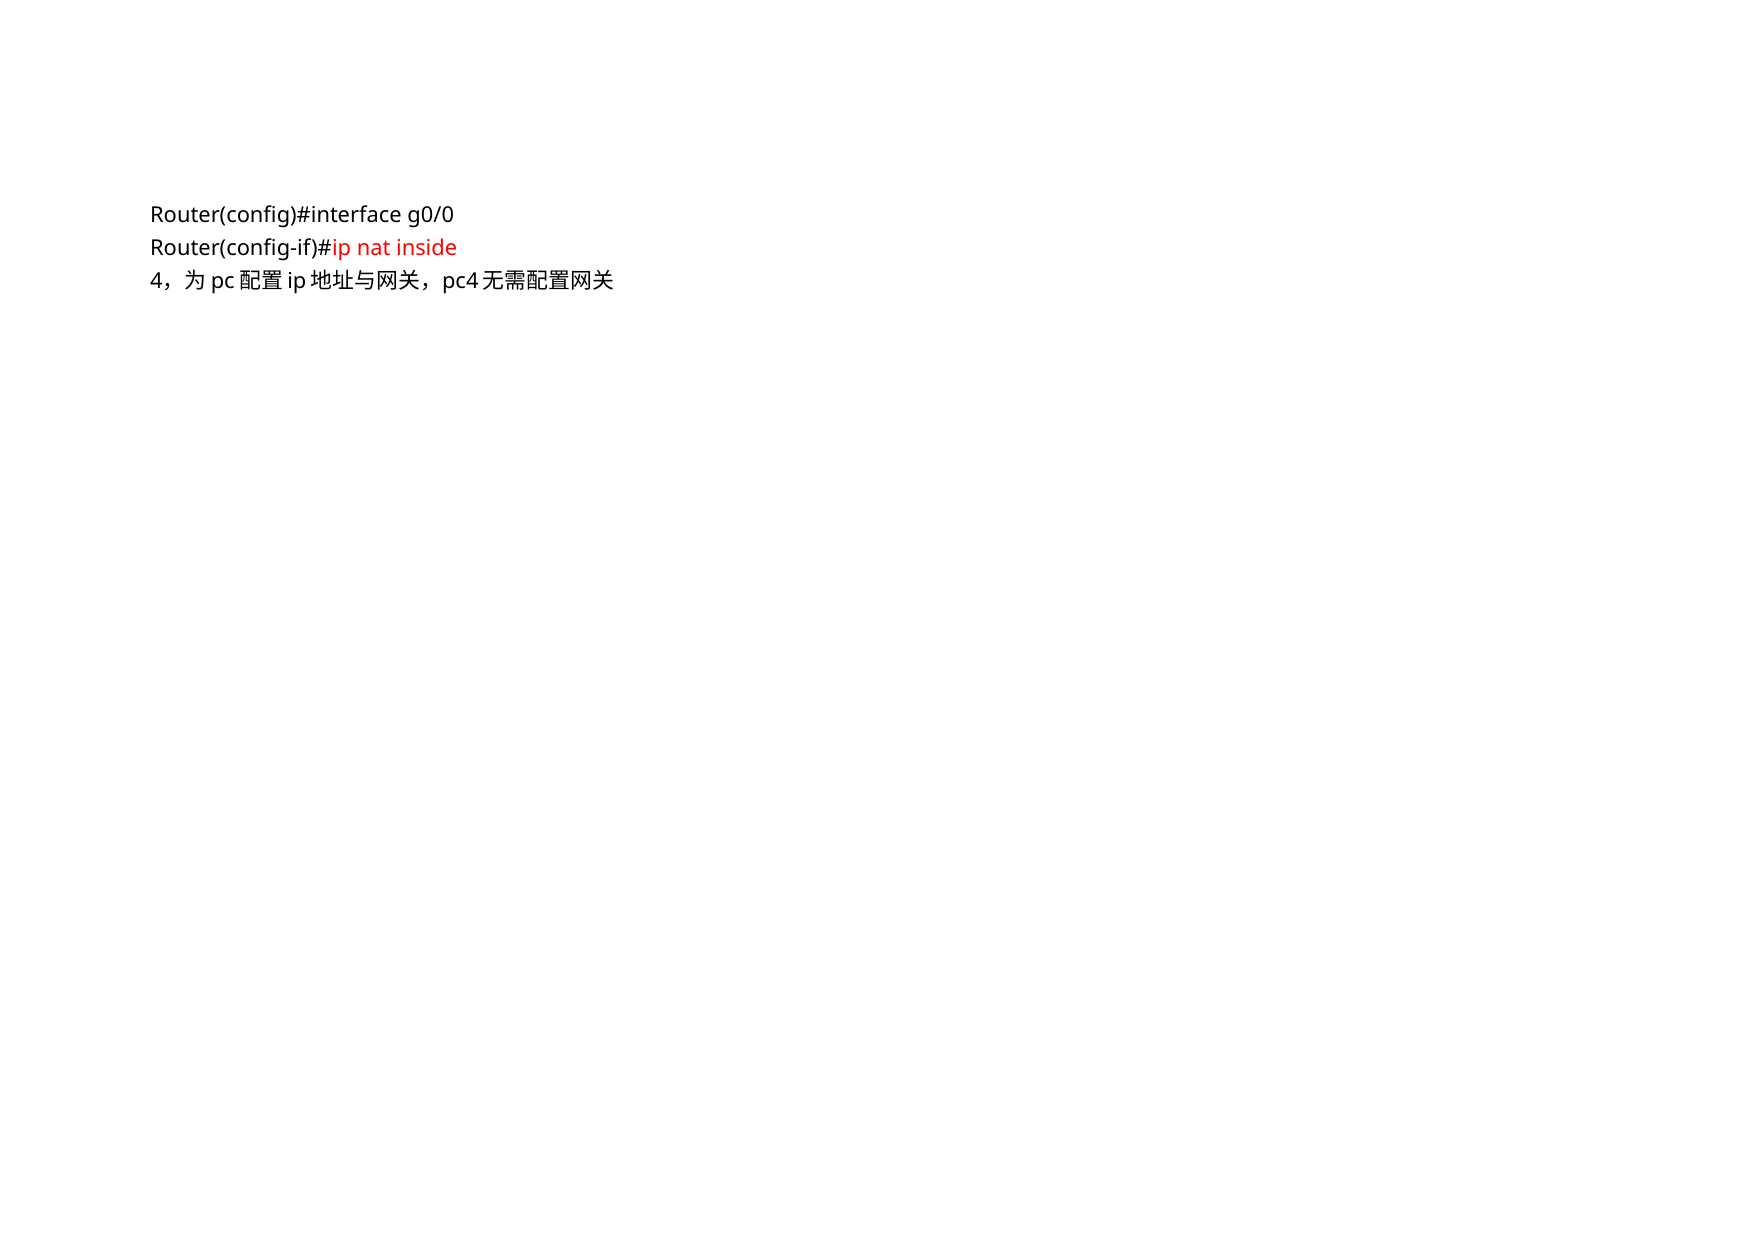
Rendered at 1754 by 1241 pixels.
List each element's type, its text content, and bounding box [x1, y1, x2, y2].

text Router(config-if)#ip nat inside [150, 230, 1604, 263]
text Router(config)#interface g0/0 [150, 198, 1604, 230]
text 4，为pc配置ip地址与网关，pc4无需配置网关 [150, 263, 1604, 295]
